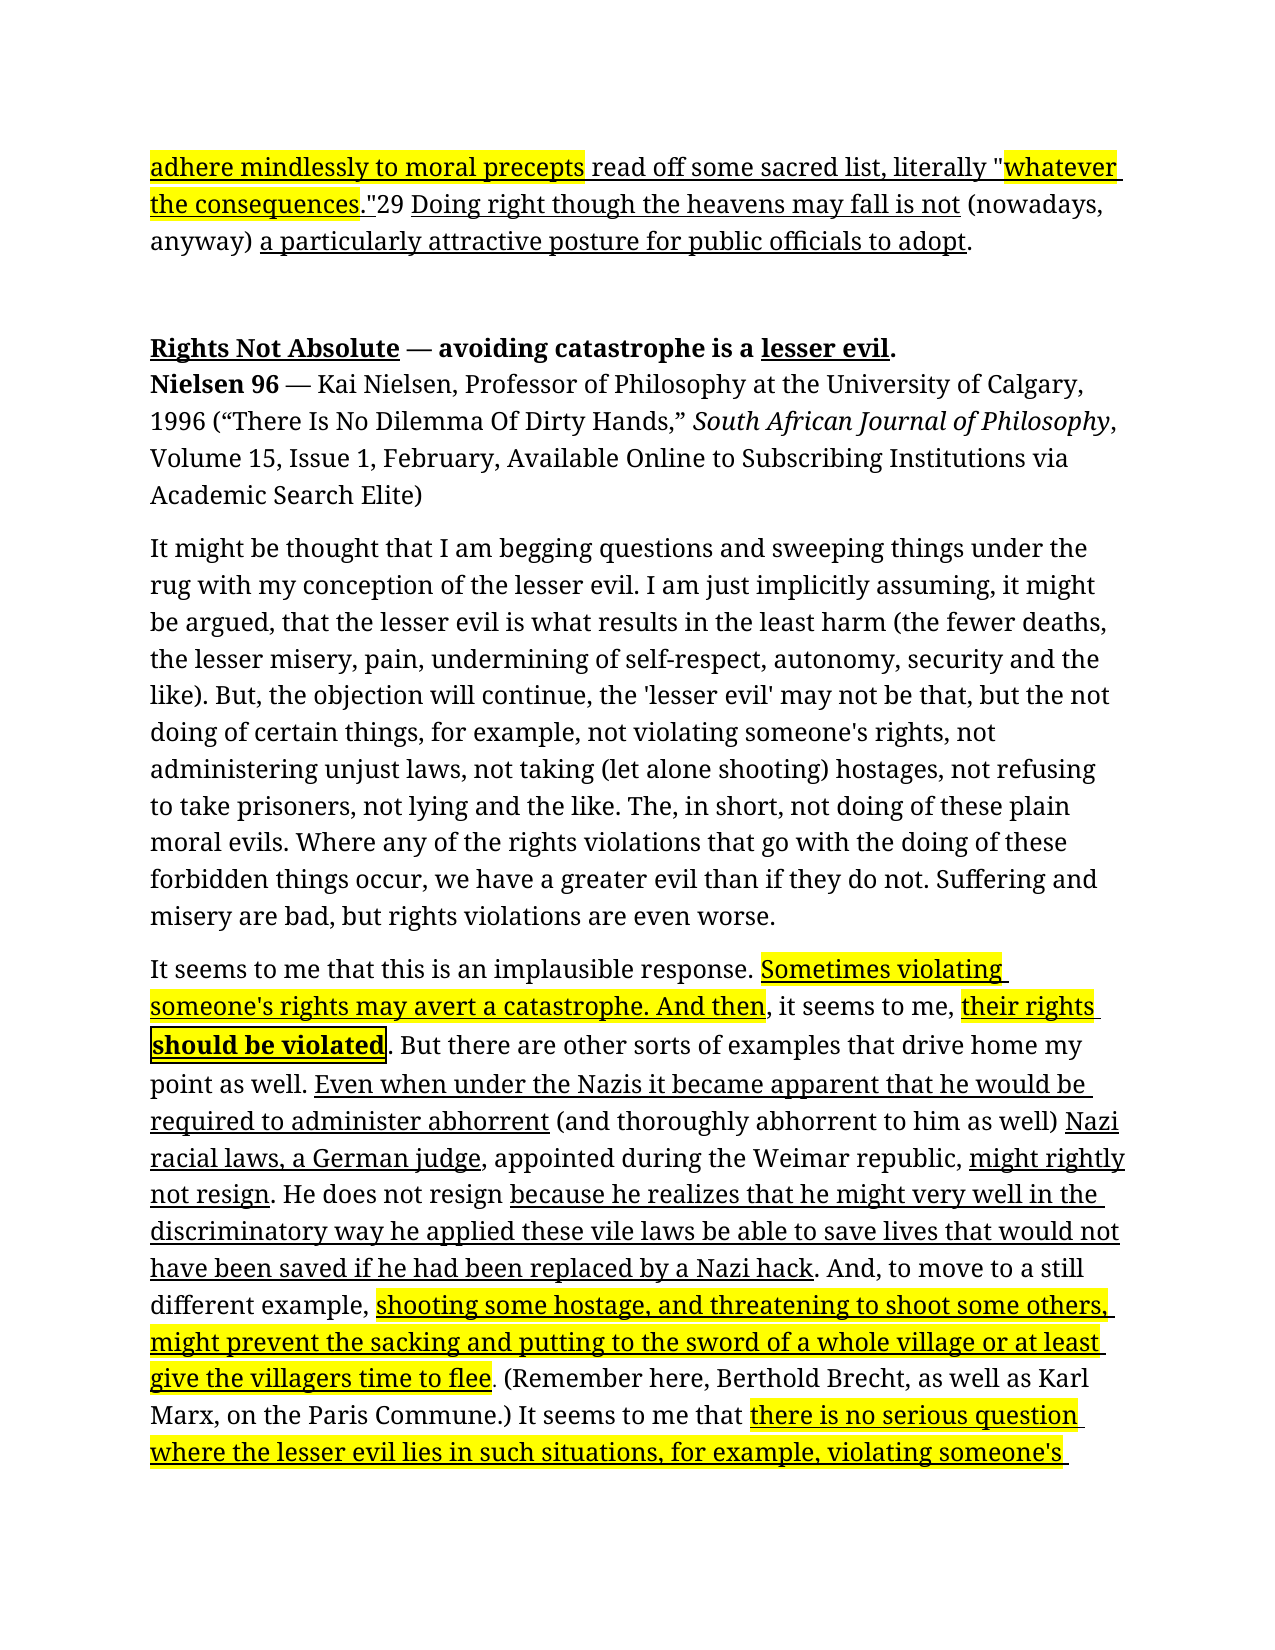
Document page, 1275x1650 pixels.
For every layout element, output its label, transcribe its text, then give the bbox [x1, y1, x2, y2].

text Nielsen 96 — Kai Nielsen, Professor of Philosophy at the University of Calgary, 1996 (“There Is No Dilemma Of Dirty Hands,” South African Journal of Philosophy, Volume 15, Issue 1, February, Available Online to Subscribing Institutions via Academic Search Elite) [150, 367, 1125, 512]
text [150, 150, 1125, 258]
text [150, 952, 1125, 1469]
text It might be thought that I am begging questions and sweeping things under the rug with my conception of the lesser evil. I am just implicitly assuming, it might be argued, that the lesser evil is what results in the least harm (the fewer deaths, the lesser misery, pain, undermining of self-respect, autonomy, security and the like). But, the objection will continue, the 'lesser evil' may not be that, but the not doing of certain things, for example, not violating someone's rights, not administering unjust laws, not taking (let alone shooting) hostages, not refusing to take prisoners, not lying and the like. The, in short, not doing of these plain moral evils. Where any of the rights violations that go with the doing of these forbidden things occur, we have a greater evil than if they do not. Suffering and misery are bad, but rights violations are even worse. [150, 531, 1125, 933]
subtitle Rights Not Absolute — avoiding catastrophe is a lesser evil. [150, 330, 1125, 364]
